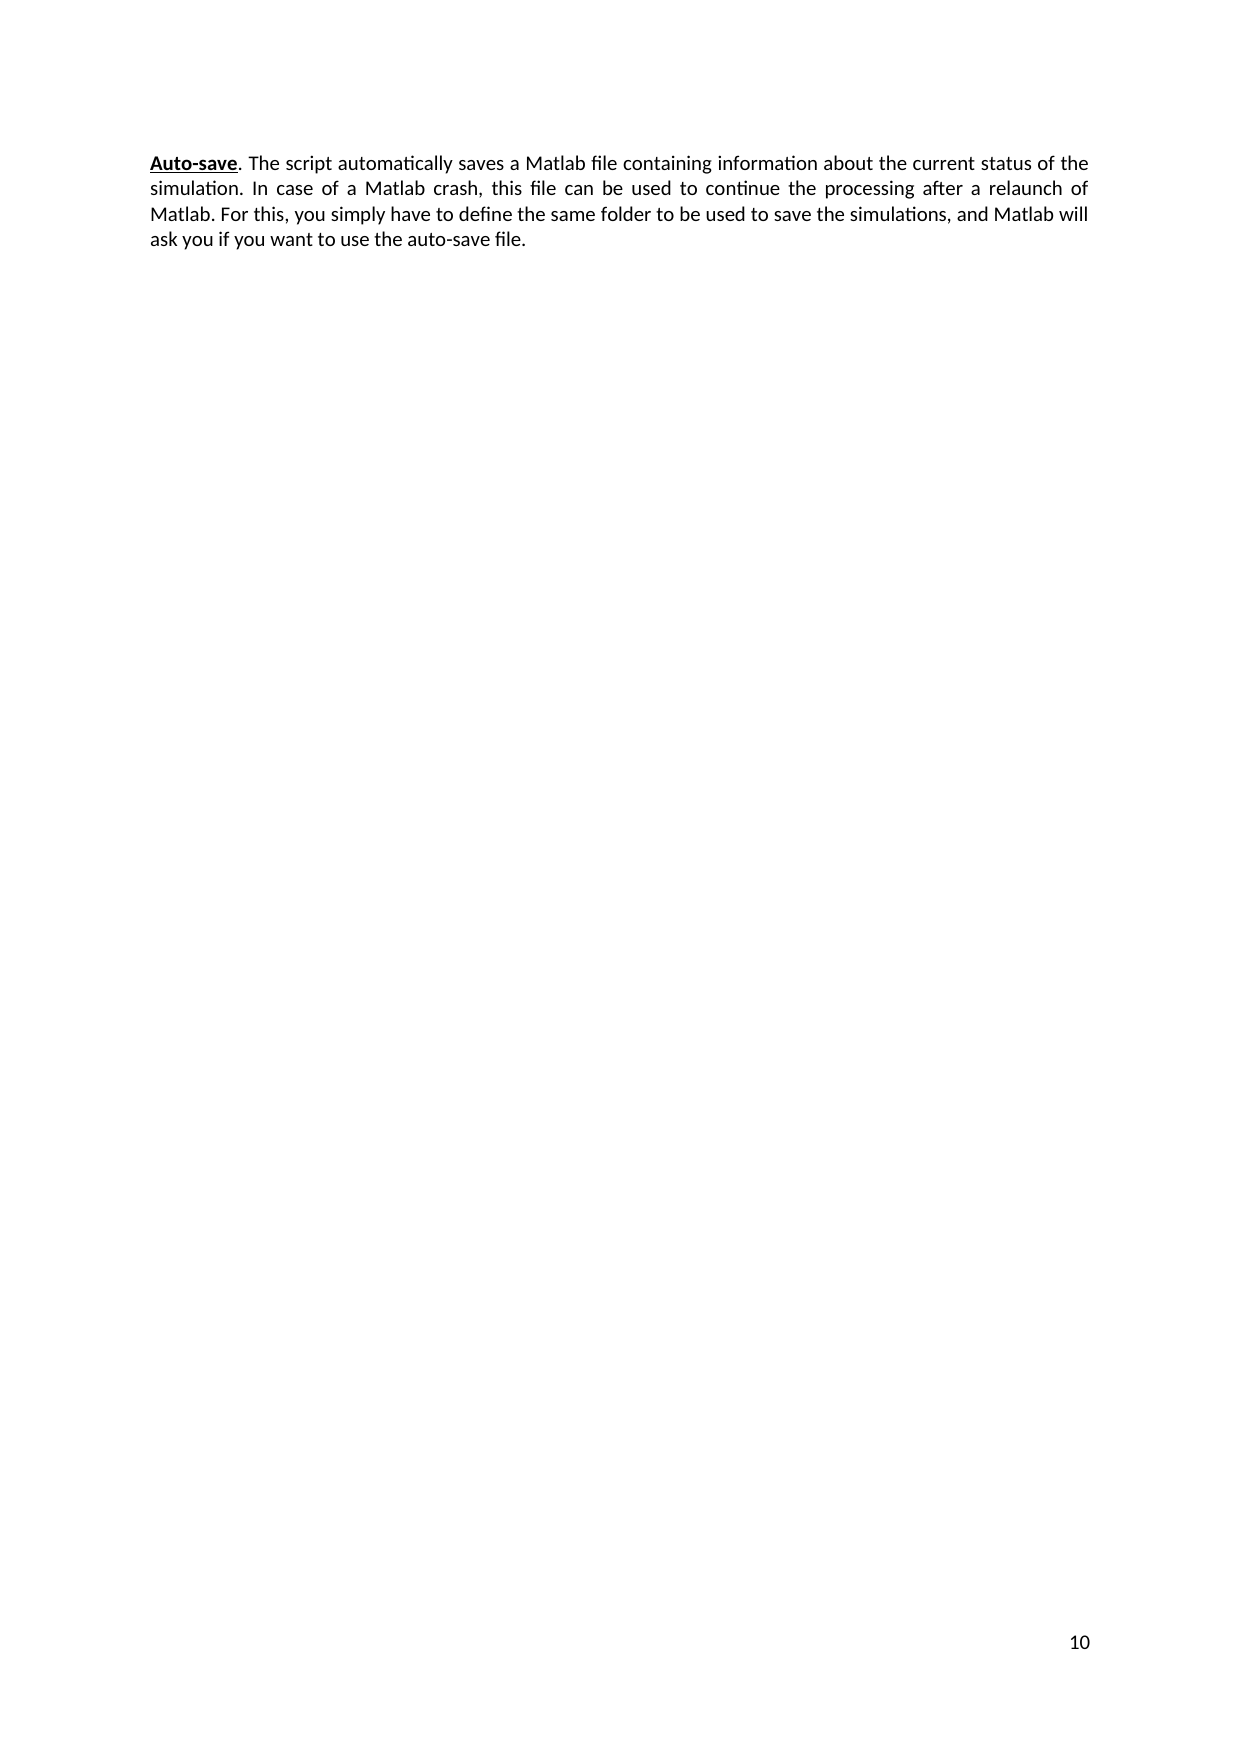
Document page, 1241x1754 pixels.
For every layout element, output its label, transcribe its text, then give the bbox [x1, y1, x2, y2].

text Auto-save. The script automatically saves a Matlab file containing information about the current status of the simulation. In case of a Matlab crash, this file can be used to continue the processing after a relaunch of Matlab. For this, you simply have to define the same folder to be used to save the simulations, and Matlab will ask you if you want to use the auto-save file. [150, 150, 1090, 252]
